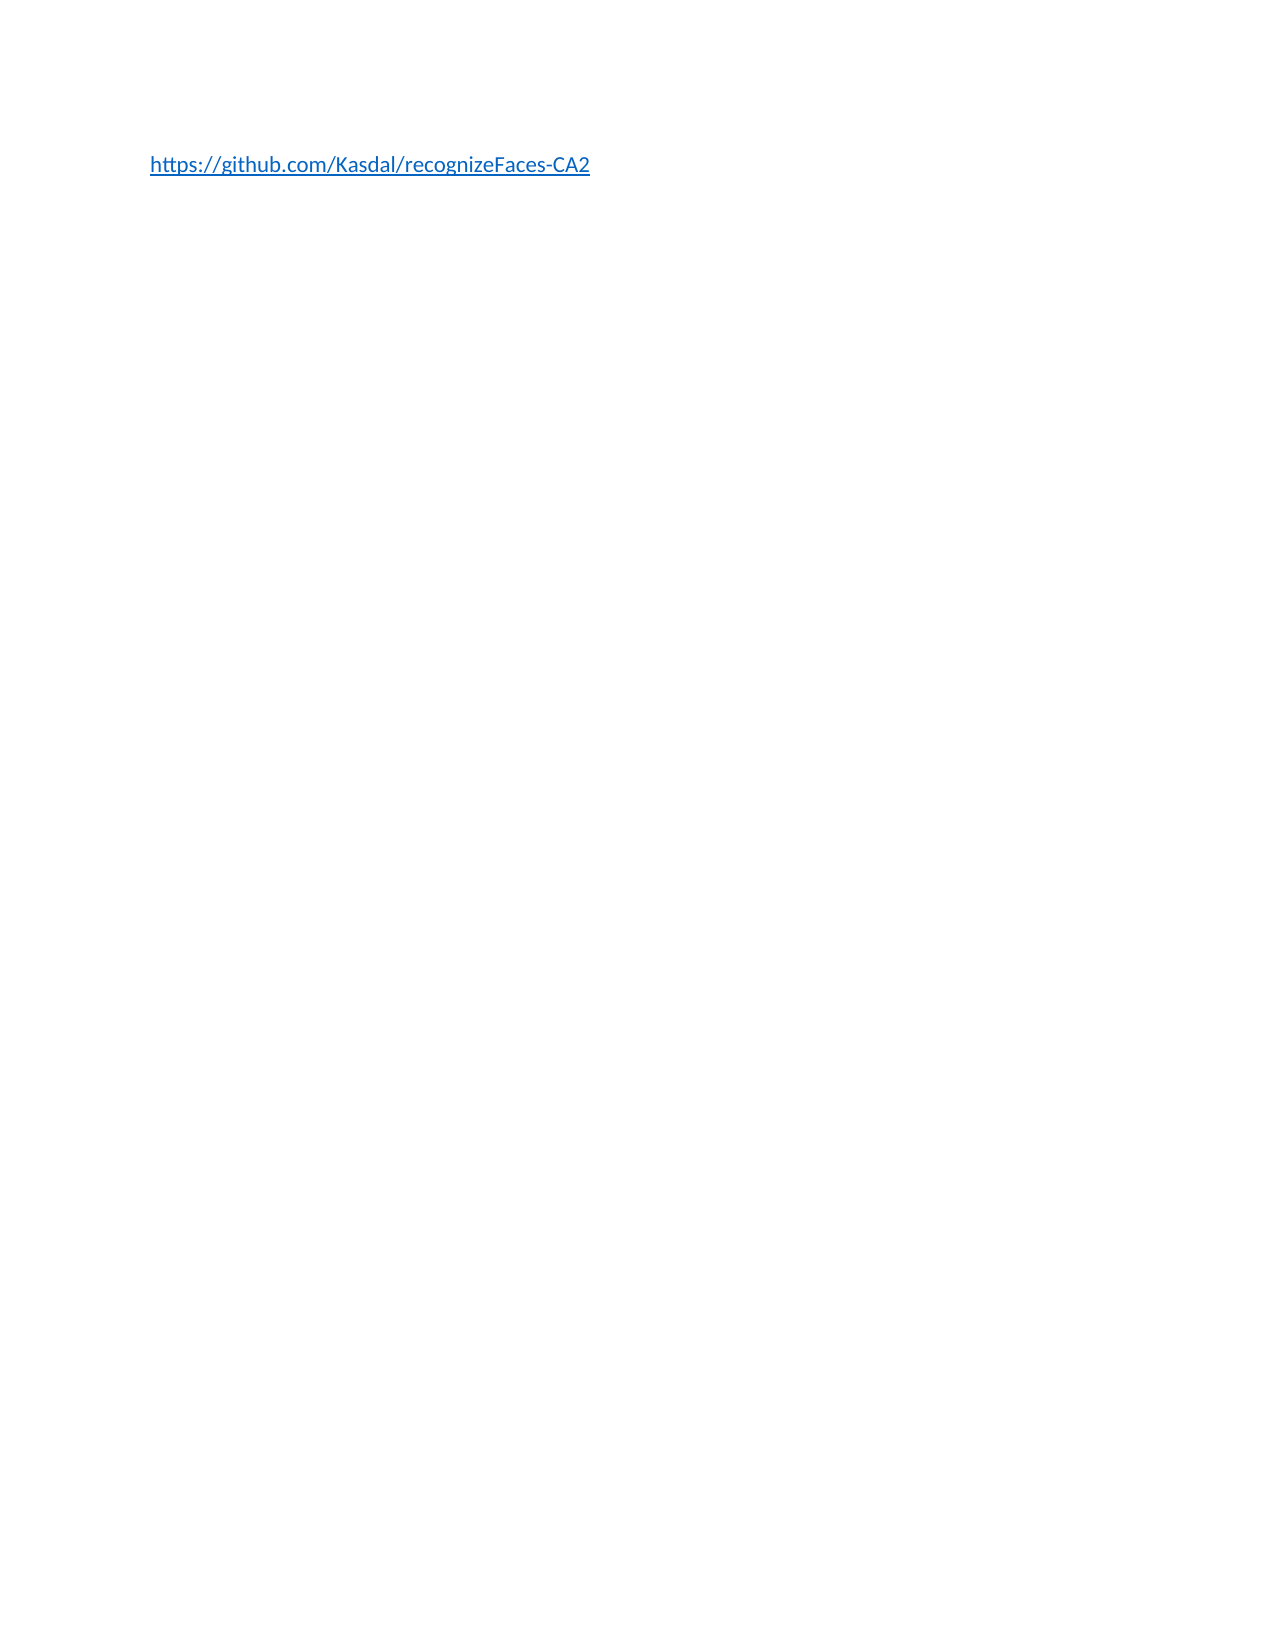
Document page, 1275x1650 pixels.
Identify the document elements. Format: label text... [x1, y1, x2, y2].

text https://github.com/Kasdal/recognizeFaces-CA2 [150, 150, 1125, 178]
